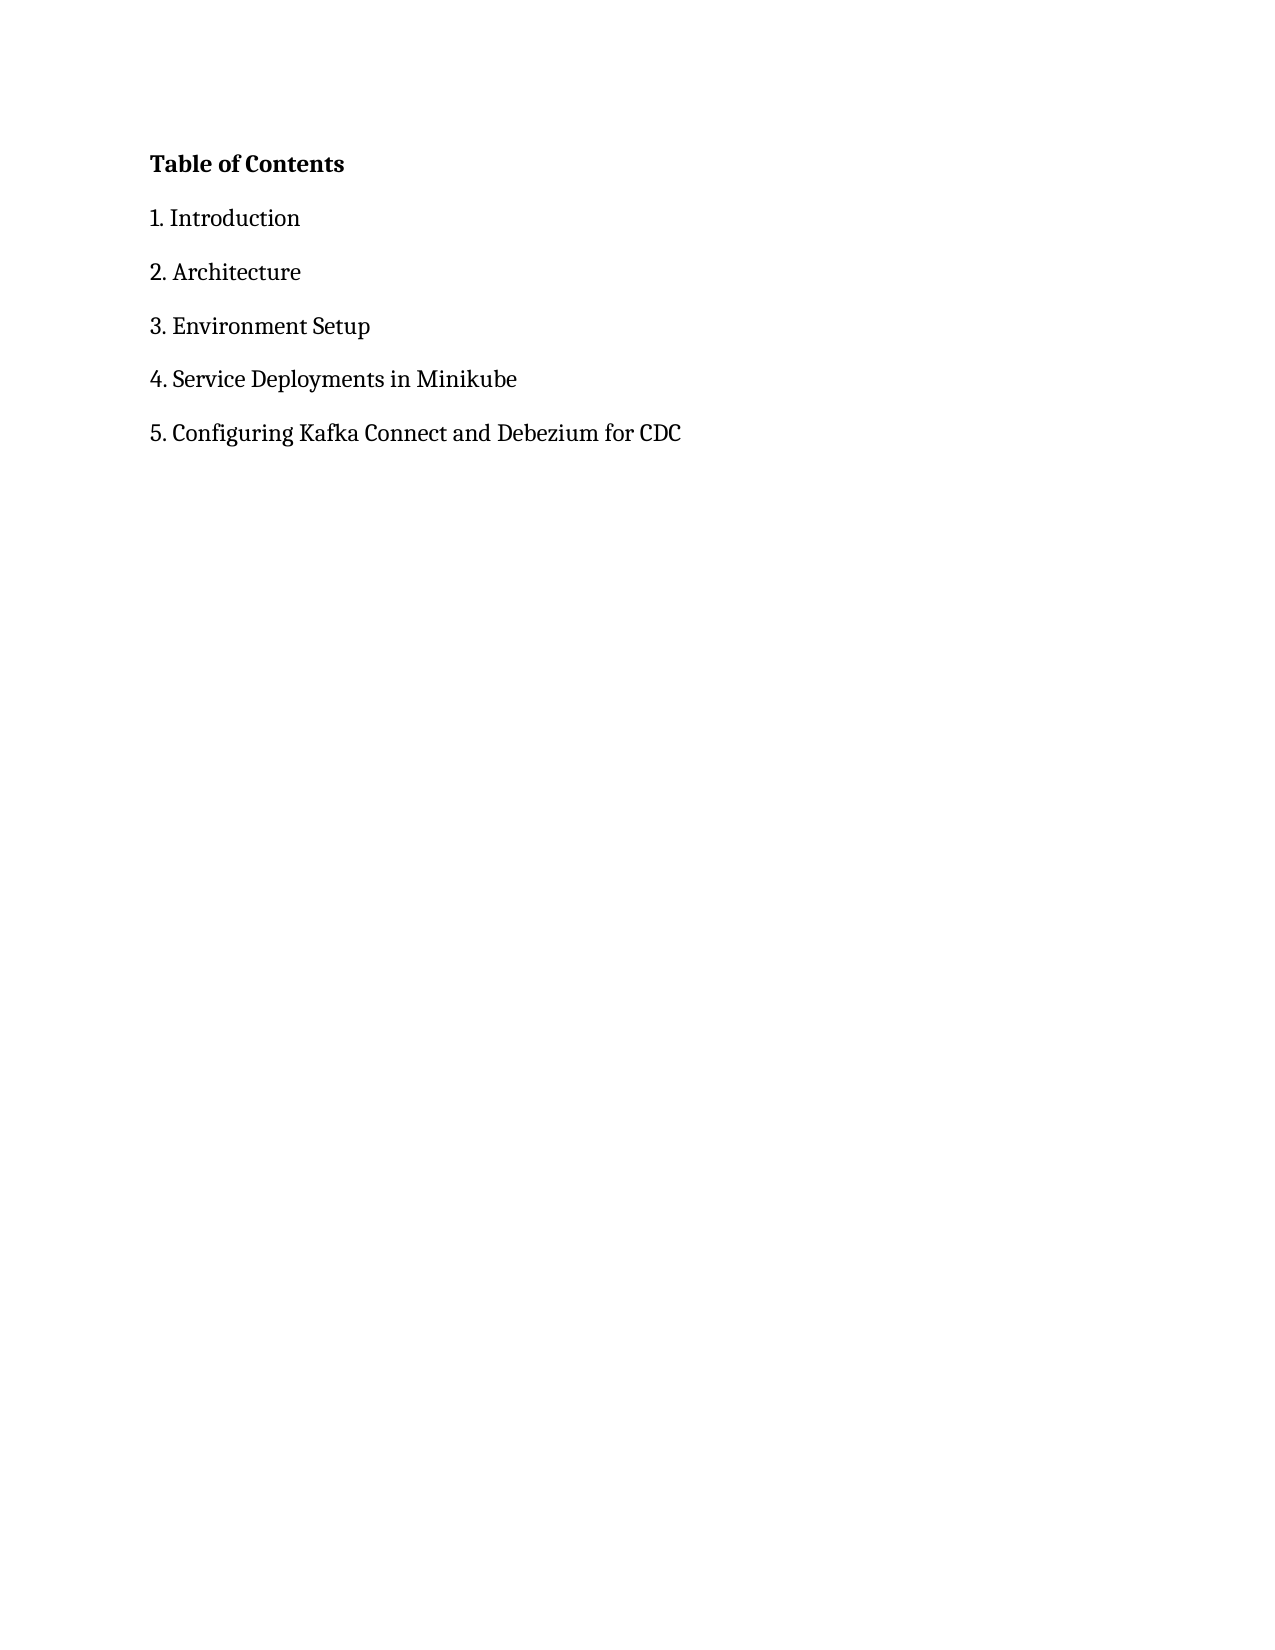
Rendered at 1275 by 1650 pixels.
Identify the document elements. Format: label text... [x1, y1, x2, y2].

text 3. Environment Setup [150, 312, 1125, 340]
text 4. Service Deployments in Minikube [150, 365, 1125, 394]
text 1. Introduction [150, 204, 1125, 233]
text 5. Configuring Kafka Connect and Debezium for CDC [150, 419, 1125, 448]
text 2. Architecture [150, 258, 1125, 286]
text Table of Contents [150, 150, 1125, 179]
